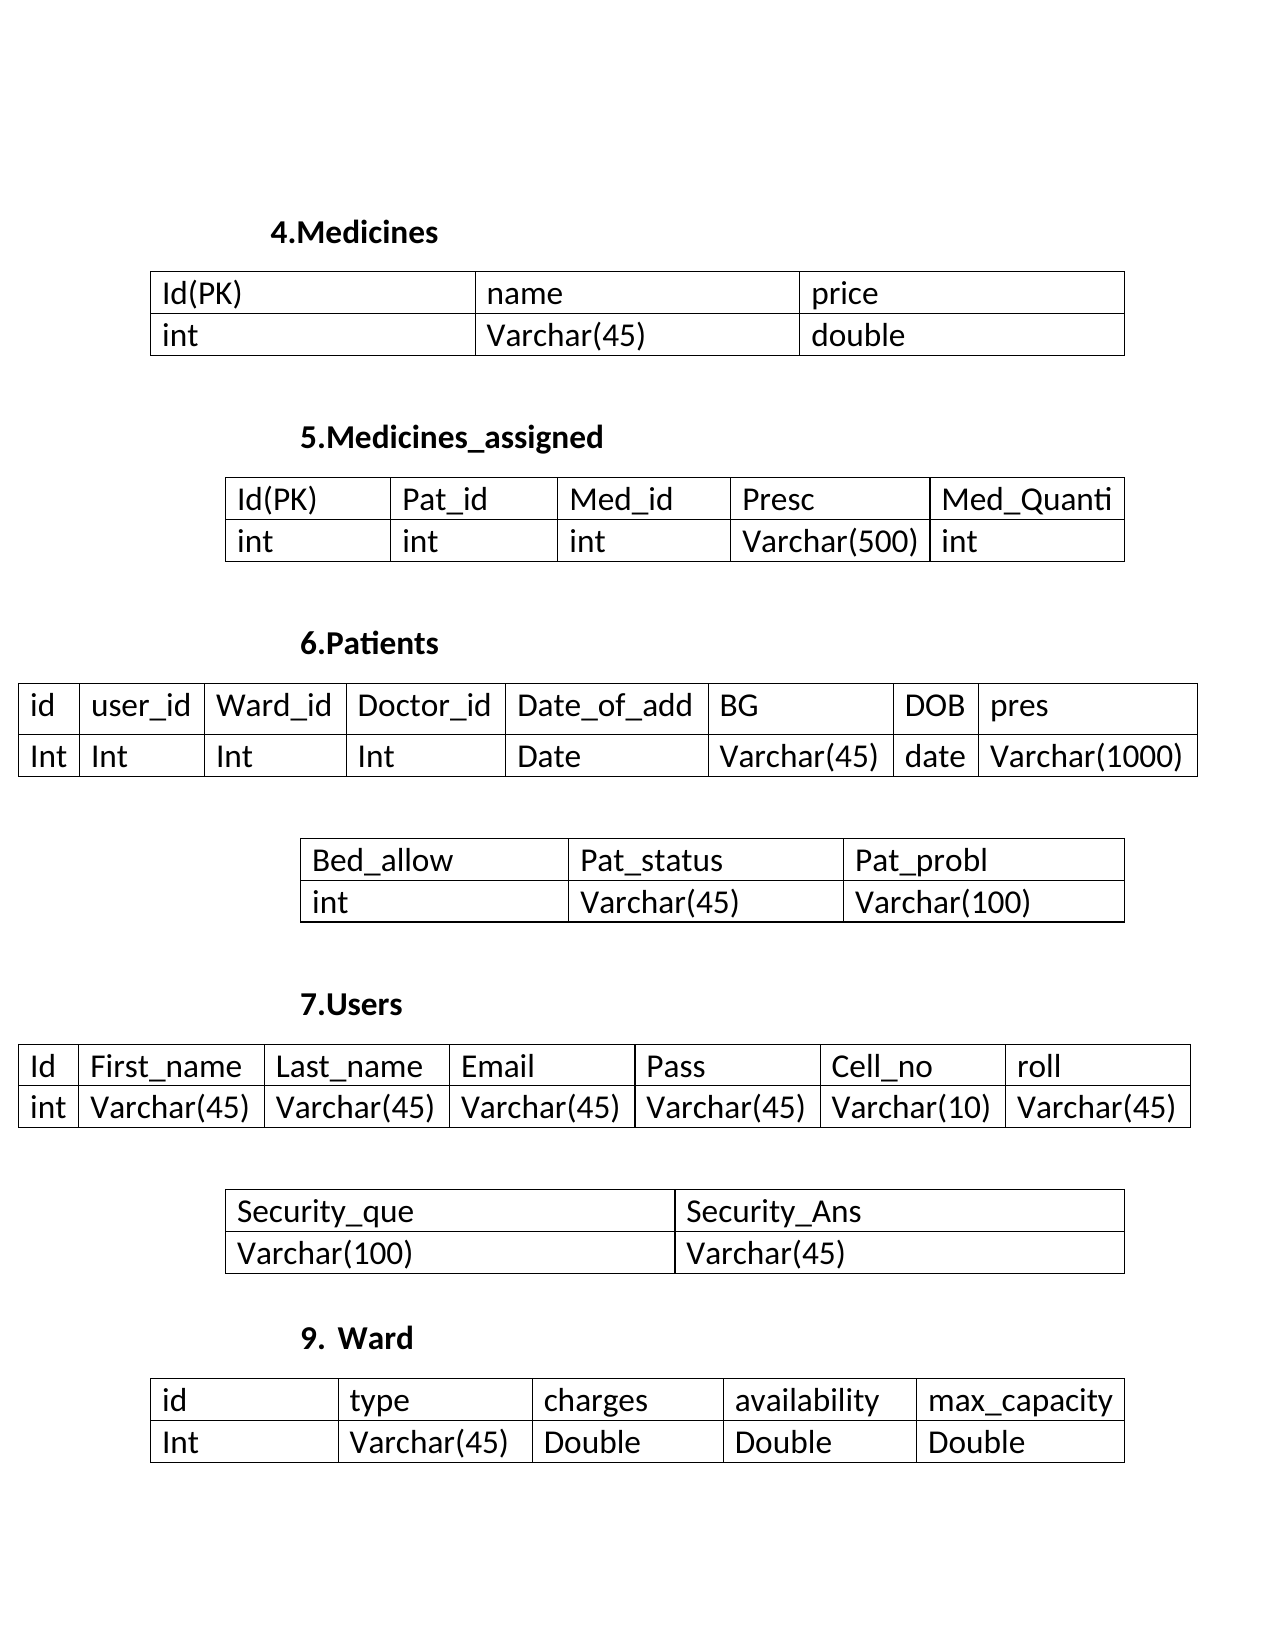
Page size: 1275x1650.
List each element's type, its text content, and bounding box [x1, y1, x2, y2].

table_cell Varchar(45) [676, 1232, 1124, 1272]
table_cell Double [917, 1421, 1124, 1462]
table_header Email [450, 1045, 634, 1085]
table_header Doctor_id [347, 684, 505, 734]
table_cell Double [533, 1421, 723, 1462]
table_cell Varchar(45) [1006, 1086, 1190, 1127]
table_header max_capacity [917, 1379, 1124, 1420]
list Ward [300, 1317, 1125, 1358]
table_header Id(PK) [151, 272, 475, 313]
table_header Id [19, 1045, 78, 1085]
table_header Security_que [226, 1190, 674, 1231]
table_header user_id [80, 684, 204, 734]
table_header Cell_no [821, 1045, 1005, 1085]
table_header Pat_probl [844, 839, 1124, 879]
table_cell int [301, 881, 568, 921]
table_header Id(PK) [226, 478, 390, 519]
table_header Last_name [265, 1045, 449, 1085]
table_header Pat_status [569, 839, 843, 879]
table_cell Varchar(45) [709, 735, 893, 776]
table_cell Varchar(45) [636, 1086, 820, 1127]
table_cell int [558, 520, 730, 561]
table_cell Varchar(45) [569, 881, 843, 921]
table_header Pat_id [391, 478, 557, 519]
table_header name [476, 272, 799, 313]
table_cell int [391, 520, 557, 561]
table_cell Varchar(45) [476, 314, 799, 355]
table_cell int [151, 314, 475, 355]
table_cell int [19, 1086, 78, 1127]
text 5.Medicines_assigned [300, 416, 1125, 457]
table_header Presc [731, 478, 929, 519]
text 6.Patients [300, 622, 1125, 663]
table_cell Varchar(45) [79, 1086, 264, 1127]
table_header Date_of_add [506, 684, 708, 734]
table_header DOB [894, 684, 978, 734]
table_header Med_id [558, 478, 730, 519]
table_header id [19, 684, 79, 734]
text 7.Users [300, 983, 1125, 1024]
text 4.Medicines [150, 211, 1125, 251]
table_header Ward_id [205, 684, 346, 734]
table_cell Varchar(100) [226, 1232, 674, 1272]
table_header price [800, 272, 1124, 313]
table_header Pass [636, 1045, 820, 1085]
table_header Security_Ans [676, 1190, 1124, 1231]
table_cell Varchar(45) [450, 1086, 634, 1127]
table_cell Varchar(10) [821, 1086, 1005, 1127]
table_header Med_Quanti [931, 478, 1124, 519]
table_cell Varchar(1000) [979, 735, 1197, 776]
table_cell Varchar(500) [731, 520, 929, 561]
table_header availability [724, 1379, 916, 1420]
table_cell Double [724, 1421, 916, 1462]
table_cell Int [19, 735, 79, 776]
table_header id [151, 1379, 338, 1420]
table_cell Varchar(100) [844, 881, 1124, 921]
table_cell int [226, 520, 390, 561]
table_cell date [894, 735, 978, 776]
table_header BG [709, 684, 893, 734]
table_cell Int [205, 735, 346, 776]
table_cell Varchar(45) [339, 1421, 532, 1462]
table_cell Int [151, 1421, 338, 1462]
table_cell double [800, 314, 1124, 355]
table_cell Int [80, 735, 204, 776]
table_header charges [533, 1379, 723, 1420]
table_cell Date [506, 735, 708, 776]
table_cell Int [347, 735, 505, 776]
table_cell Varchar(45) [265, 1086, 449, 1127]
table_header type [339, 1379, 532, 1420]
table_header pres [979, 684, 1197, 734]
table_cell int [931, 520, 1124, 561]
table_header roll [1006, 1045, 1190, 1085]
table_header Bed_allow [301, 839, 568, 879]
table_header First_name [79, 1045, 264, 1085]
